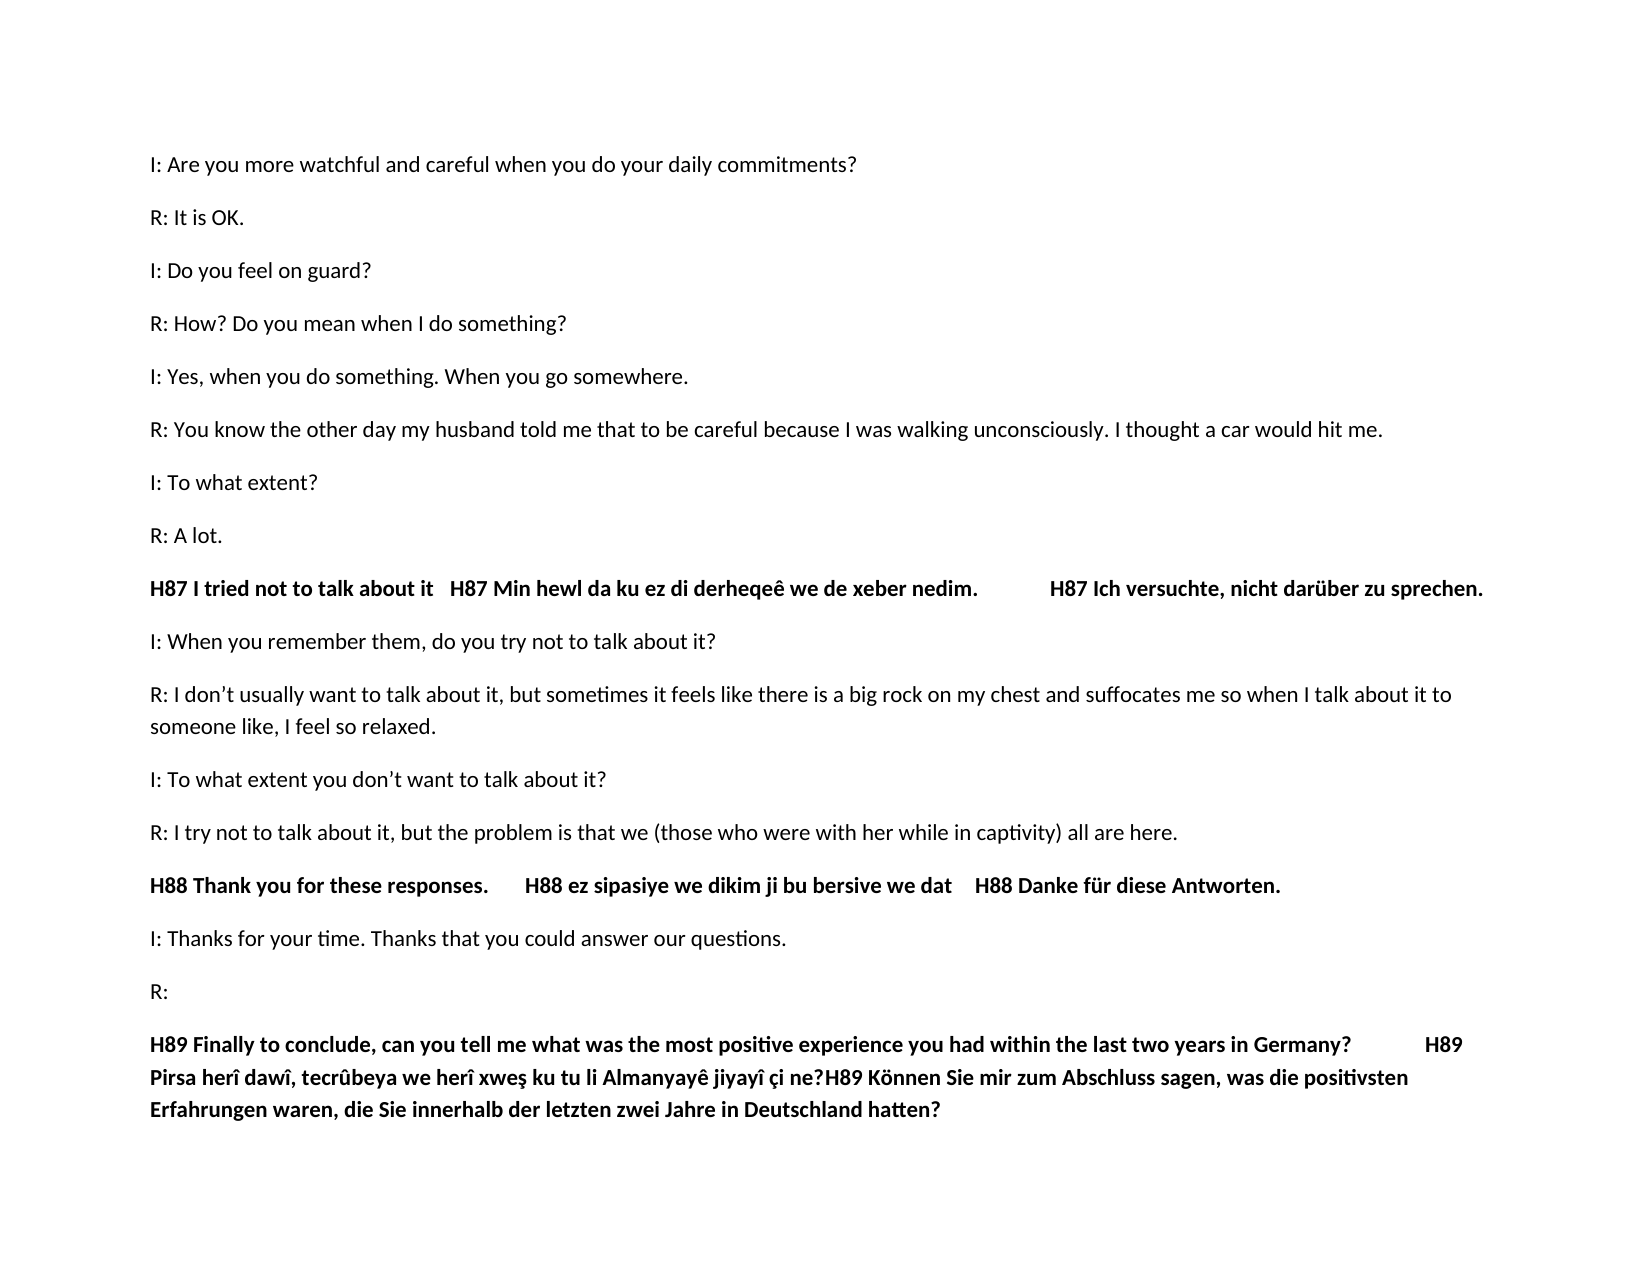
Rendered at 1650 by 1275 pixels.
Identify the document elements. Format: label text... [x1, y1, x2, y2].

text I: Yes, when you do something. When you go somewhere. [150, 362, 1500, 390]
text H89 Finally to conclude, can you tell me what was the most positive experience you had within the last two years in Germany? H89 Pirsa herî dawî, tecrûbeya we herî xweş ku tu li Almanyayê jiyayî çi ne? H89 Können Sie mir zum Abschluss sagen, was die positivsten Erfahrungen waren, die Sie innerhalb der letzten zwei Jahre in Deutschland hatten? [150, 1031, 1500, 1123]
text I: Thanks for your time. Thanks that you could answer our questions. [150, 924, 1500, 952]
text I: To what extent you don’t want to talk about it? [150, 765, 1500, 793]
text R: I don’t usually want to talk about it, but sometimes it feels like there is a big rock on my chest and suffocates me so when I talk about it to someone like, I feel so relaxed. [150, 680, 1500, 740]
text R: A lot. [150, 521, 1500, 549]
text H88 Thank you for these responses. H88 ez sipasiye we dikim ji bu bersive we dat H88 Danke für diese Antworten. [150, 871, 1500, 899]
text I: Do you feel on guard? [150, 256, 1500, 284]
text H87 I tried not to talk about it H87 Min hewl da ku ez di derheqeê we de xeber nedim. H87 Ich versuchte, nicht darüber zu sprechen. [150, 574, 1500, 602]
text R: You know the other day my husband told me that to be careful because I was walking unconsciously. I thought a car would hit me. [150, 415, 1500, 443]
text I: When you remember them, do you try not to talk about it? [150, 627, 1500, 655]
text R: It is OK. [150, 203, 1500, 231]
text I: Are you more watchful and careful when you do your daily commitments? [150, 150, 1500, 178]
text R: [150, 977, 1500, 1006]
text R: I try not to talk about it, but the problem is that we (those who were with her while in captivity) all are here. [150, 818, 1500, 846]
text I: To what extent? [150, 468, 1500, 496]
text R: How? Do you mean when I do something? [150, 309, 1500, 337]
